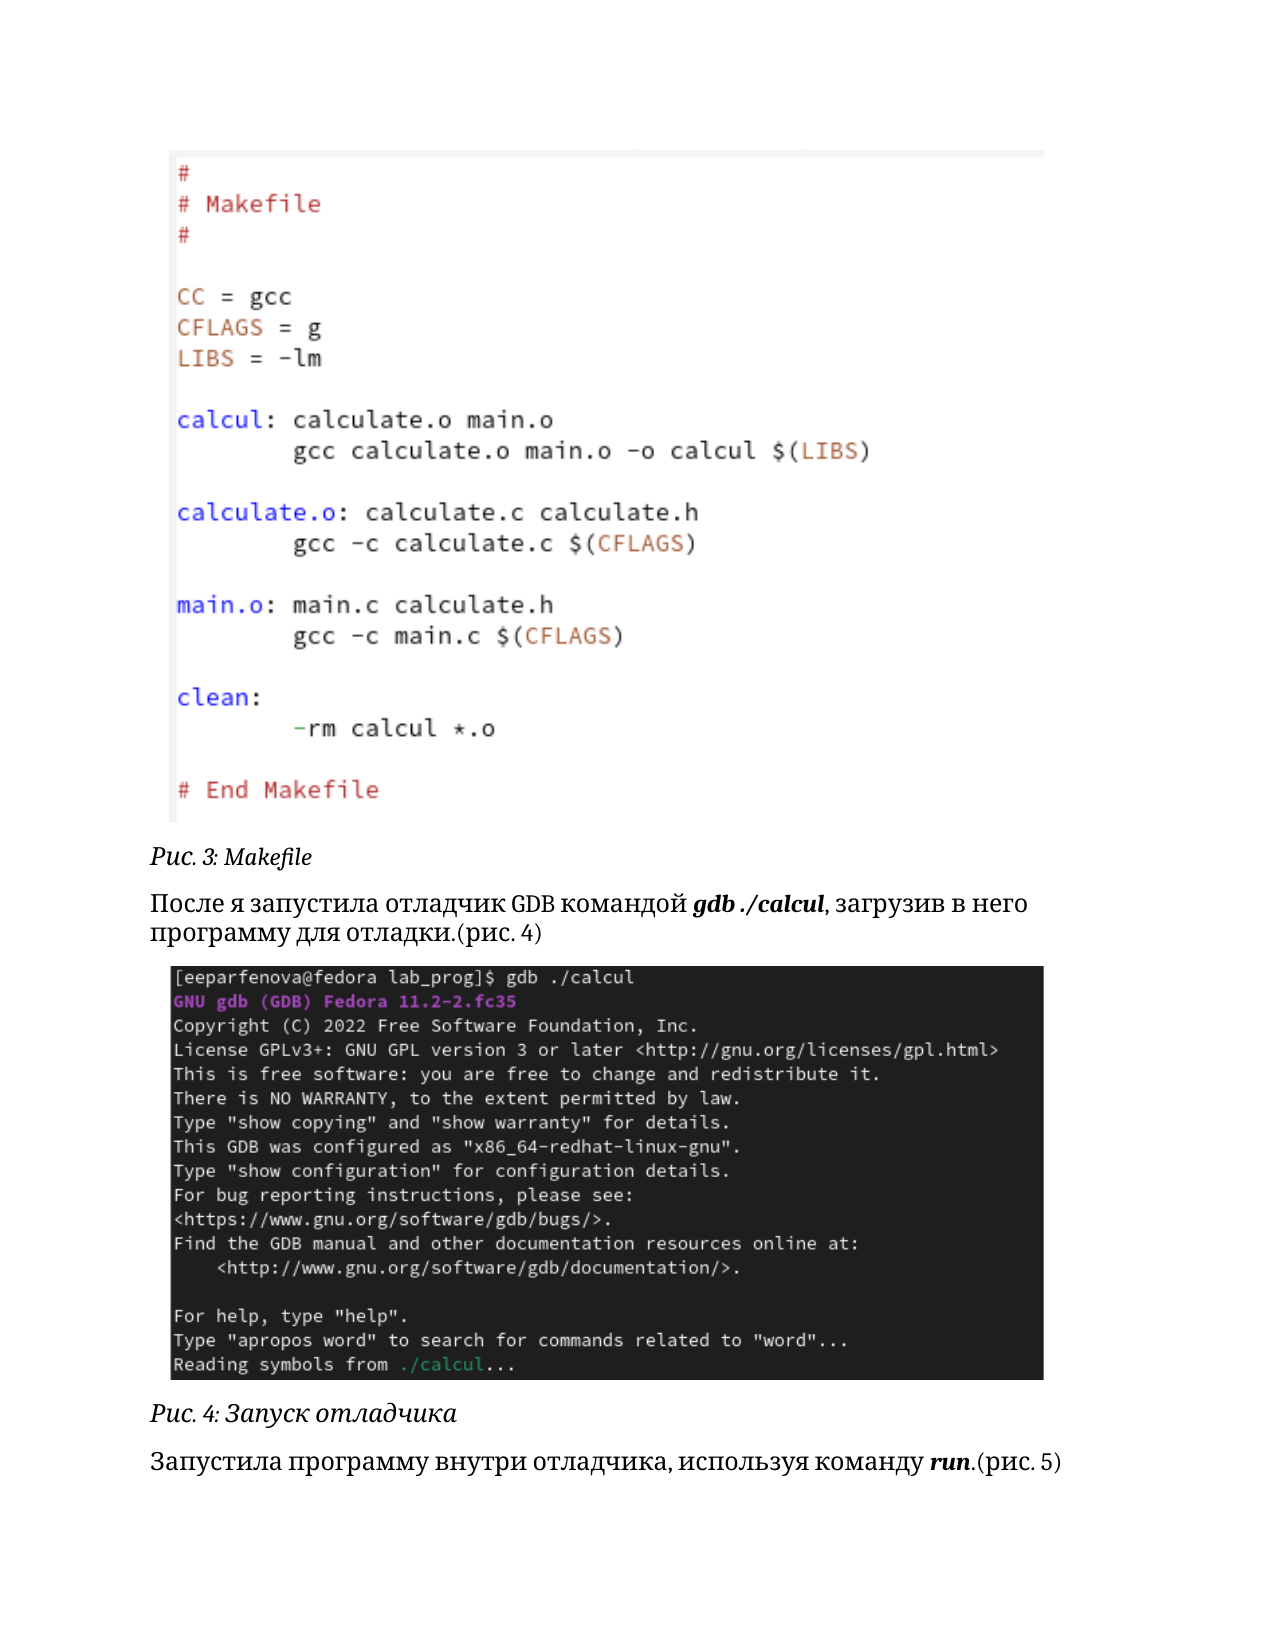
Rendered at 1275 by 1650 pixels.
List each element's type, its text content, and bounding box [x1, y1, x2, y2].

text Запустила программу внутри отладчика, используя команду run.(рис. 5) [150, 1448, 1125, 1476]
picture [168, 966, 1044, 1380]
text Рис. 3: Makefile [150, 843, 1125, 872]
text Рис. 4: Запуск отладчика [150, 1400, 1125, 1429]
picture [168, 150, 1044, 822]
text После я запустила отладчик GDB командой gdb ./calcul, загрузив в него программу для отладки.(рис. 4) [150, 890, 1125, 948]
